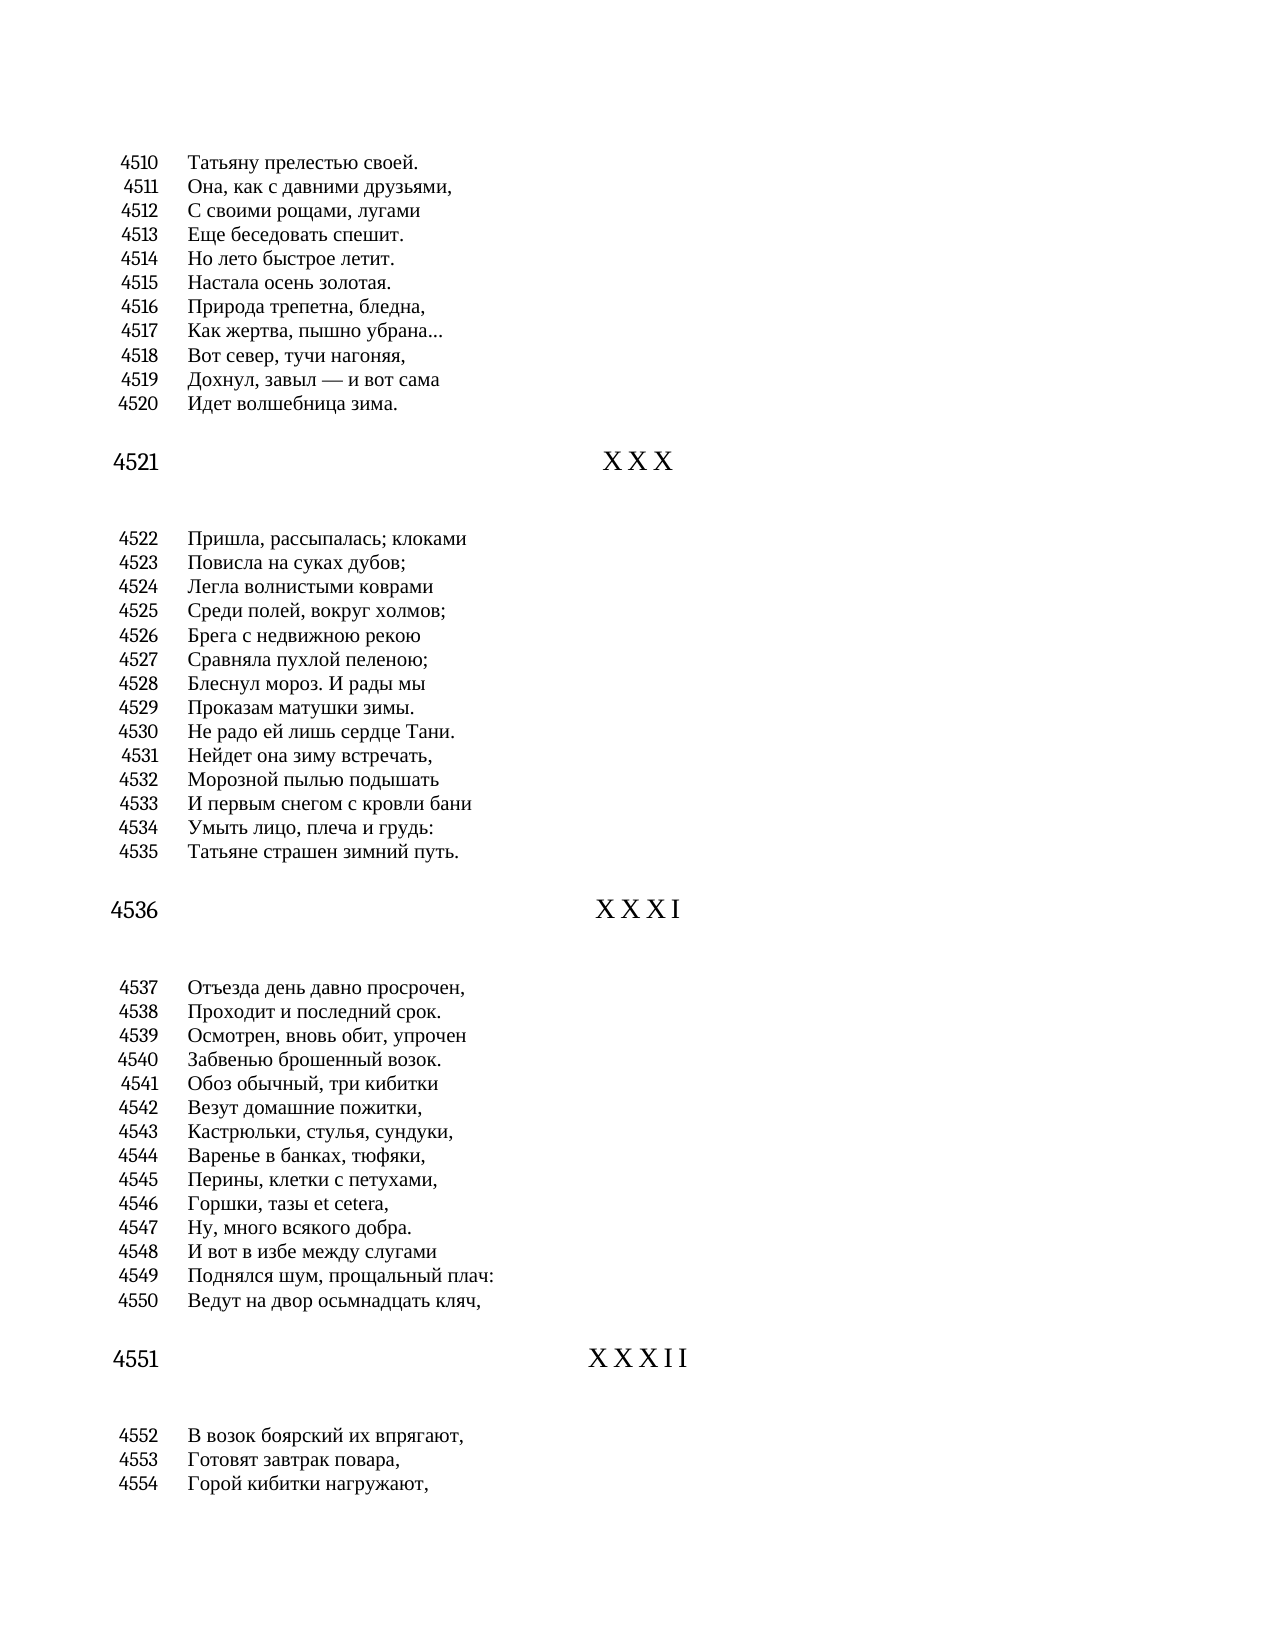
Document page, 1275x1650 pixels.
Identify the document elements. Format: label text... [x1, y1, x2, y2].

text Отъезда день давно просрочен, Проходит и последний срок. Осмотрен, вновь обит, упрочен Забвенью брошенный возок. Обоз обычный, три кибитки Везут домашние пожитки, Кастрюльки, стулья, сундуки, Варенье в банках, тюфяки, Перины, клетки с петухами, Горшки, тазы et cetera, Ну, много всякого добра. И вот в избе между слугами Поднялся шум, прощальный плач: Ведут на двор осьмнадцать кляч, [187, 975, 1087, 1312]
text XXX [187, 444, 1087, 476]
text XXXII [187, 1341, 1087, 1373]
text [187, 1423, 1087, 1495]
text Пришла, рассыпалась; клоками Повисла на суках дубов; Легла волнистыми коврами Среди полей, вокруг холмов; Брега с недвижною рекою Сравняла пухлой пеленою; Блеснул мороз. И рады мы Проказам матушки зимы. Не радо ей лишь сердце Тани. Нейдет она зиму встречать, Морозной пылью подышать И первым снегом с кровли бани Умыть лицо, плеча и грудь: Татьяне страшен зимний путь. [187, 526, 1087, 863]
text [187, 150, 1087, 415]
text XXXI [187, 892, 1087, 925]
